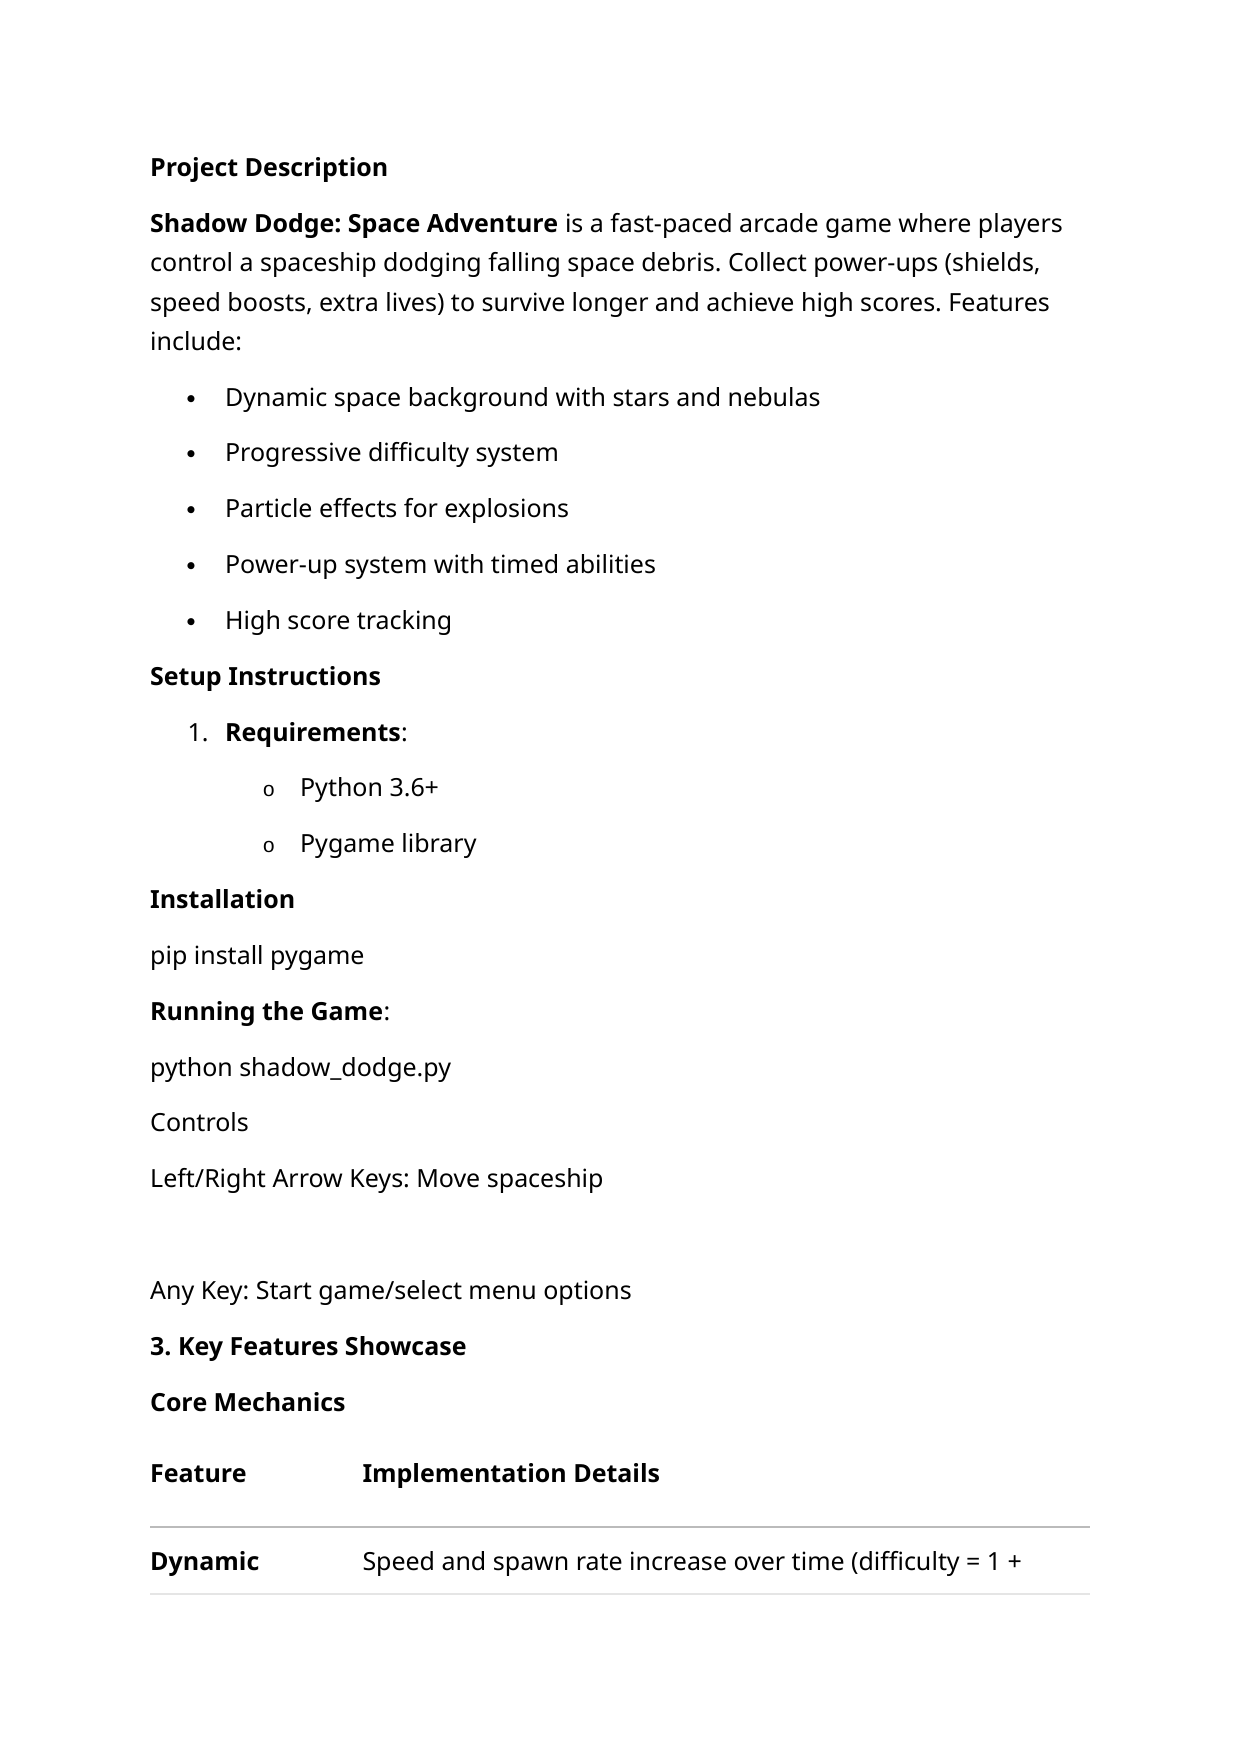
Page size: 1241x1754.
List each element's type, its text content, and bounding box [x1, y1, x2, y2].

text 3. Key Features Showcase [150, 1328, 1090, 1362]
text Core Mechanics [150, 1384, 1090, 1418]
text Controls [150, 1105, 1090, 1139]
list Particle effects for explosions [187, 491, 1090, 525]
text Left/Right Arrow Keys: Move spaceship [150, 1161, 1090, 1195]
text pip install pygame [150, 937, 1090, 972]
text Project Description [150, 150, 1090, 184]
text Installation [150, 882, 1090, 916]
table_cell Dynamic Difficulty [150, 1528, 347, 1593]
table_header Feature [150, 1440, 347, 1526]
list Progressive difficulty system [187, 435, 1090, 469]
text Running the Game: [150, 993, 1090, 1027]
text Shadow Dodge: Space Adventure is a fast-paced arcade game where players control a spaceship dodging falling space debris. Collect power-ups (shields, speed boosts, extra lives) to survive longer and achieve high scores. Features include: [150, 206, 1090, 357]
list High score tracking [187, 602, 1090, 637]
list Power-up system with timed abilities [187, 547, 1090, 581]
list Pygame library [262, 826, 1090, 860]
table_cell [347, 1528, 1090, 1593]
text python shadow_dodge.py [150, 1049, 1090, 1083]
table_header Implementation Details [347, 1440, 1090, 1526]
list Dynamic space background with stars and nebulas [187, 379, 1090, 413]
text Any Key: Start game/select menu options [150, 1272, 1090, 1307]
list Python 3.6+ [262, 770, 1090, 804]
text Setup Instructions [150, 658, 1090, 692]
list Requirements: [187, 714, 1090, 748]
